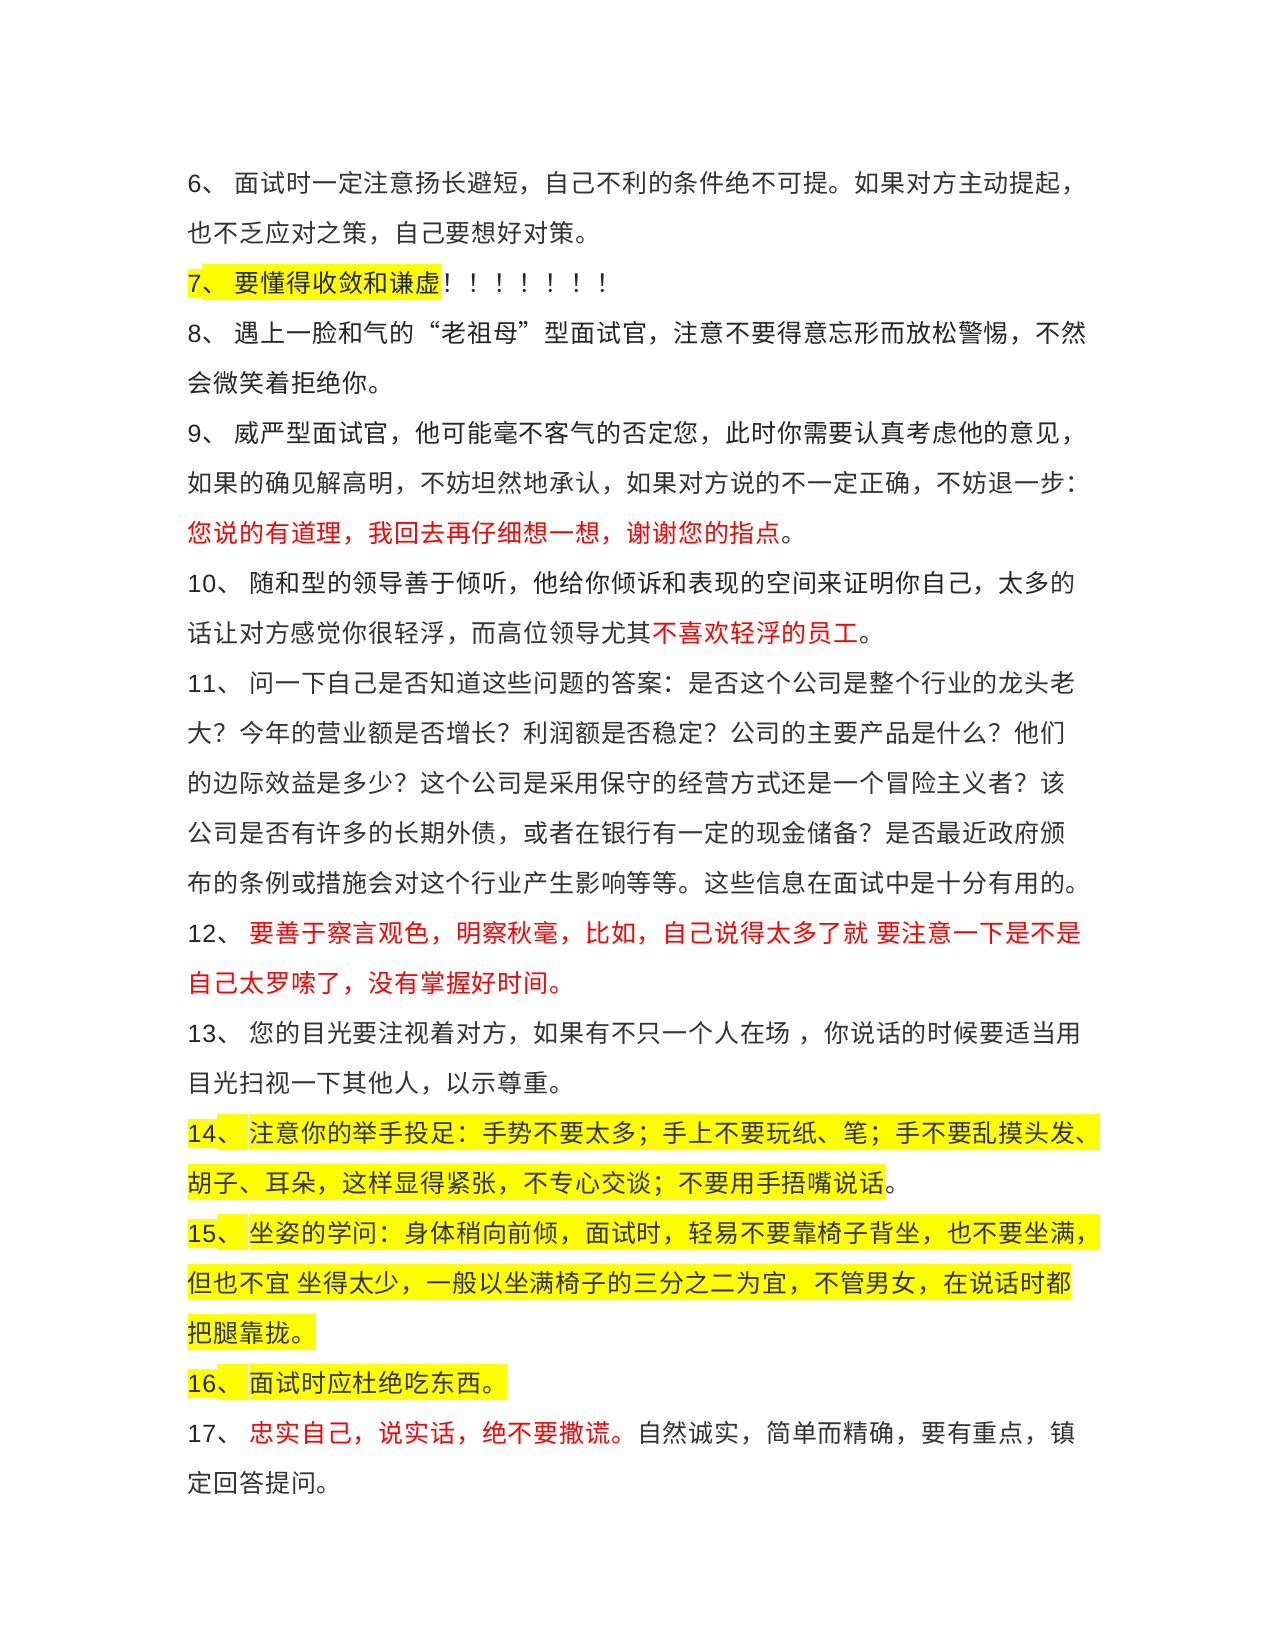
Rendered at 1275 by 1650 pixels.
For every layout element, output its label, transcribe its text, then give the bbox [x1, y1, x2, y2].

text 7、 要懂得收敛和谦虚！！！！！！！ [187, 250, 1087, 300]
text 14、 注意你的举手投足：手势不要太多；手上不要玩纸、笔；手不要乱摸头发、胡子、耳朵，这样显得紧张，不专心交谈；不要用手捂嘴说话。 [187, 1100, 1087, 1200]
text 6、 面试时一定注意扬长避短，自己不利的条件绝不可提。如果对方主动提起，也不乏应对之策，自己要想好对策。 [187, 150, 1087, 250]
text 17、 忠实自己，说实话，绝不要撒谎。自然诚实，简单而精确，要有重点，镇定回答提问。 [187, 1400, 1087, 1500]
text 16、 面试时应杜绝吃东西。 [187, 1350, 1087, 1400]
text 10、 随和型的领导善于倾听，他给你倾诉和表现的空间来证明你自己，太多的话让对方感觉你很轻浮，而高位领导尤其不喜欢轻浮的员工。 [187, 550, 1087, 650]
text 8、 遇上一脸和气的“老祖母”型面试官，注意不要得意忘形而放松警惕，不然会微笑着拒绝你。 [187, 300, 1087, 400]
text 11、 问一下自己是否知道这些问题的答案：是否这个公司是整个行业的龙头老大？今年的营业额是否增长？利润额是否稳定？公司的主要产品是什么？他们的边际效益是多少？这个公司是采用保守的经营方式还是一个冒险主义者？该公司是否有许多的长期外债，或者在银行有一定的现金储备？是否最近政府颁布的条例或措施会对这个行业产生影响等等。这些信息在面试中是十分有用的。 [187, 650, 1087, 900]
text 15、 坐姿的学问：身体稍向前倾，面试时，轻易不要靠椅子背坐，也不要坐满，但也不宜 坐得太少，一般以坐满椅子的三分之二为宜，不管男女，在说话时都把腿靠拢。 [187, 1200, 1087, 1350]
text 9、 威严型面试官，他可能毫不客气的否定您，此时你需要认真考虑他的意见，如果的确见解高明，不妨坦然地承认，如果对方说的不一定正确，不妨退一步：您说的有道理，我回去再仔细想一想，谢谢您的指点。 [187, 400, 1087, 550]
text 13、 您的目光要注视着对方，如果有不只一个人在场 ，你说话的时候要适当用目光扫视一下其他人，以示尊重。 [187, 1000, 1087, 1100]
text 12、 要善于察言观色，明察秋毫，比如，自己说得太多了就 要注意一下是不是自己太罗嗦了，没有掌握好时间。 [187, 900, 1087, 1000]
